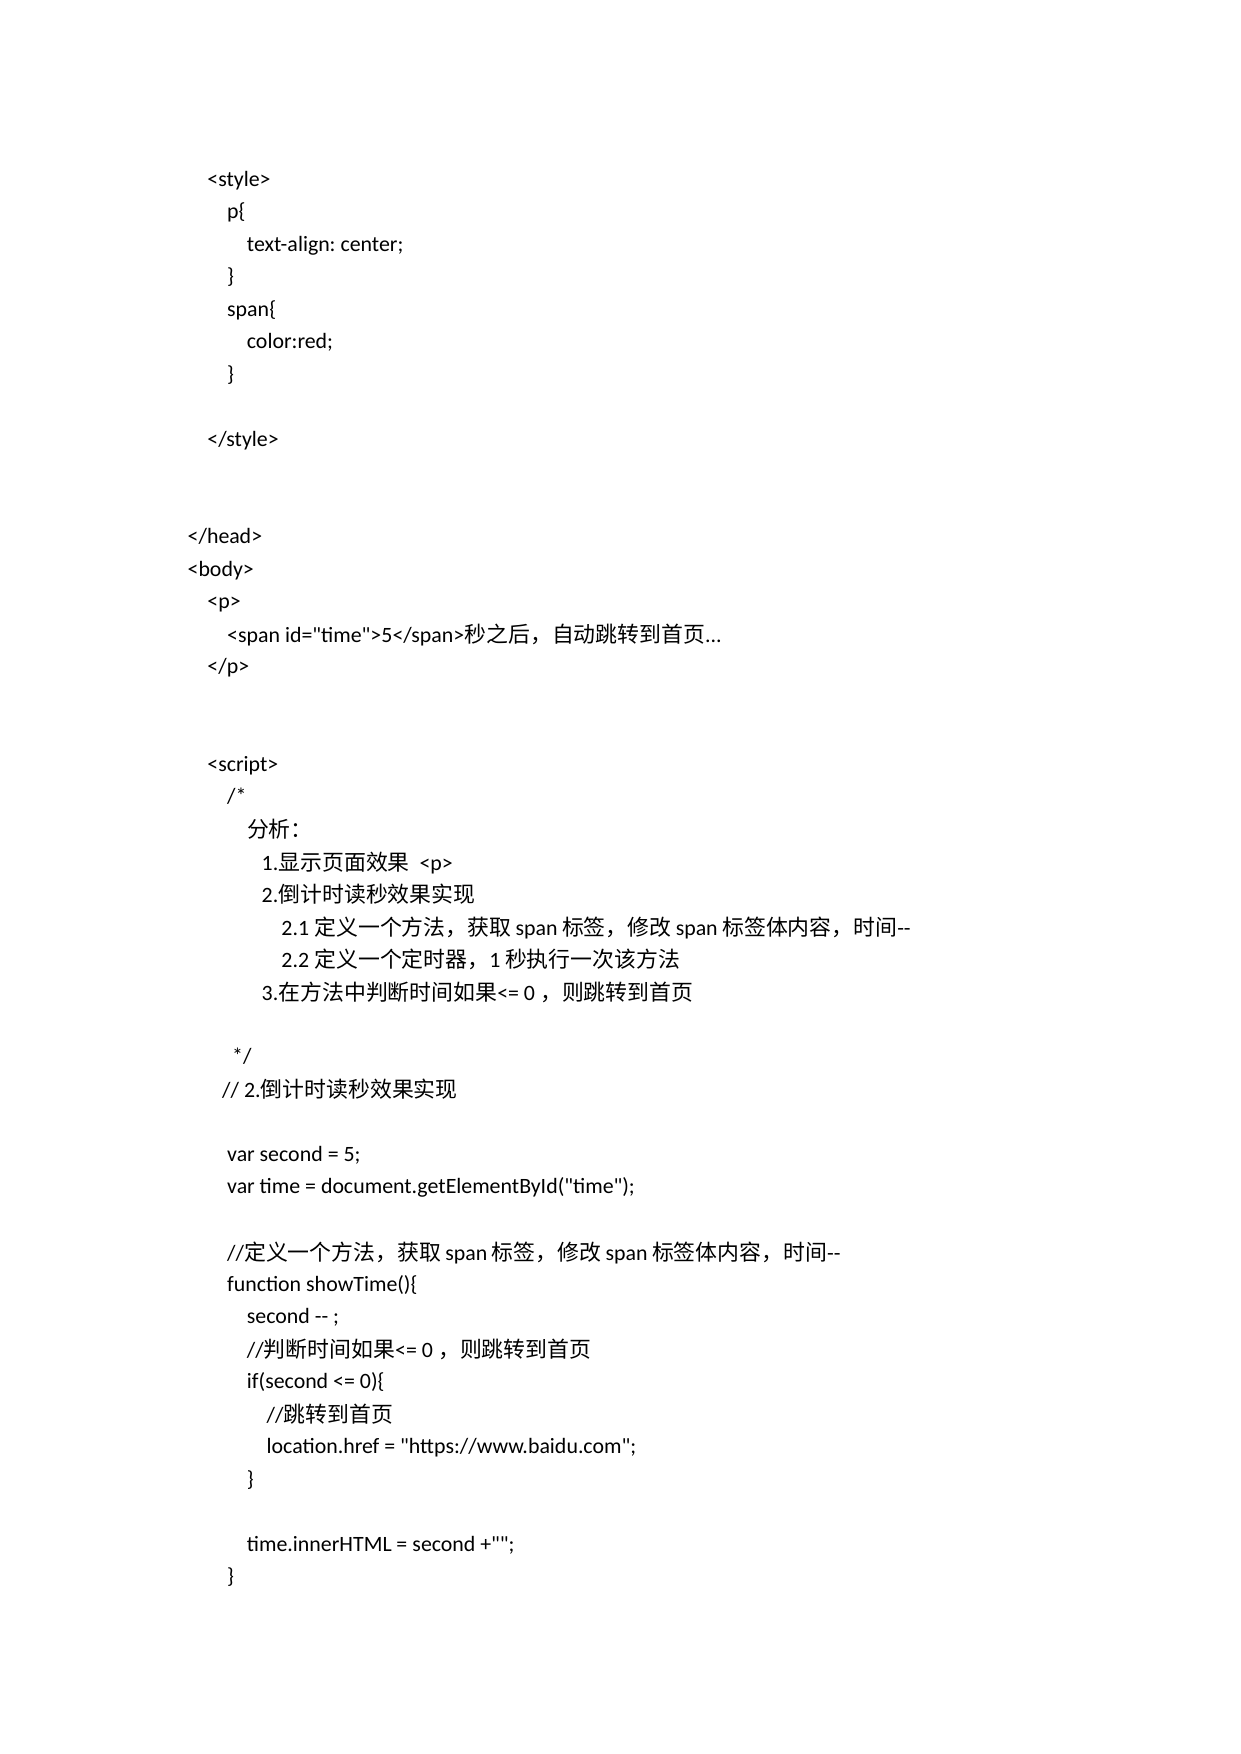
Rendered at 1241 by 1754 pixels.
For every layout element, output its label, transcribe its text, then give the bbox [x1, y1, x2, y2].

text span{ [187, 292, 1053, 324]
text /* [187, 779, 1053, 812]
text 2.倒计时读秒效果实现 [187, 877, 1053, 909]
text p{ [187, 194, 1053, 227]
text 3.在方法中判断时间如果<= 0 ，则跳转到首页 [187, 974, 1053, 1007]
text <span id="time">5</span>秒之后，自动跳转到首页... [187, 617, 1053, 649]
text 1.显示页面效果 <p> [187, 844, 1053, 877]
text 2.2 定义一个定时器，1秒执行一次该方法 [187, 942, 1053, 974]
text <body> [187, 552, 1053, 584]
text <script> [187, 747, 1053, 779]
text if(second <= 0){ [187, 1364, 1053, 1397]
text color:red; [187, 324, 1053, 357]
text } [187, 1462, 1053, 1494]
text //定义一个方法，获取span标签，修改span标签体内容，时间-- [187, 1234, 1053, 1267]
text } [187, 1559, 1053, 1592]
text </head> [187, 519, 1053, 552]
text } [187, 357, 1053, 389]
text function showTime(){ [187, 1267, 1053, 1299]
text var second = 5; [187, 1137, 1053, 1169]
text <style> [187, 162, 1053, 194]
text //判断时间如果<= 0 ，则跳转到首页 [187, 1332, 1053, 1364]
text } [187, 259, 1053, 292]
text </style> [187, 422, 1053, 454]
text </p> [187, 649, 1053, 682]
text 2.1 定义一个方法，获取span标签，修改span标签体内容，时间-- [187, 909, 1053, 942]
text <p> [187, 584, 1053, 617]
text time.innerHTML = second +""; [187, 1527, 1053, 1559]
text */ [187, 1039, 1053, 1072]
text 分析： [187, 812, 1053, 844]
text //跳转到首页 [187, 1397, 1053, 1429]
text text-align: center; [187, 227, 1053, 259]
text var time = document.getElementById("time"); [187, 1169, 1053, 1202]
text // 2.倒计时读秒效果实现 [187, 1072, 1053, 1104]
text second -- ; [187, 1299, 1053, 1332]
text location.href = "https://www.baidu.com"; [187, 1429, 1053, 1462]
